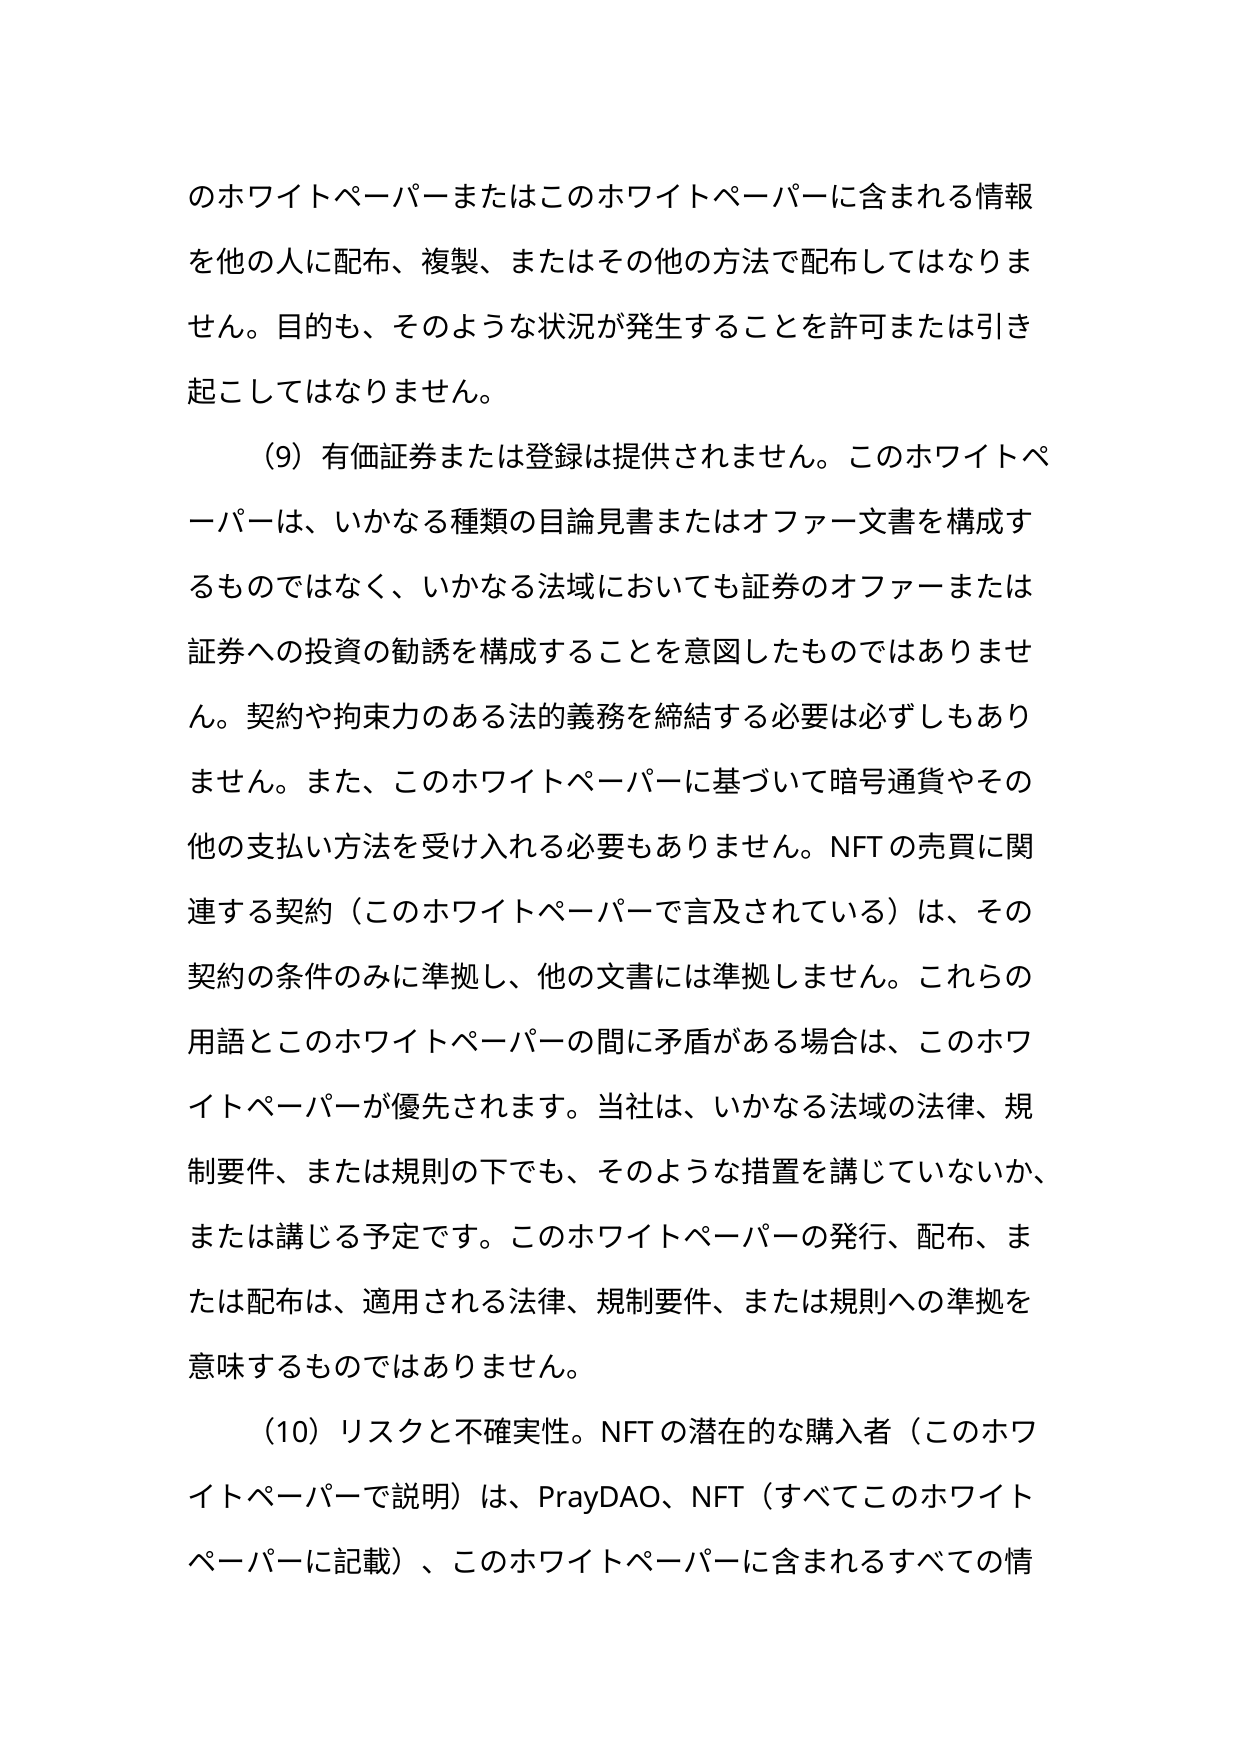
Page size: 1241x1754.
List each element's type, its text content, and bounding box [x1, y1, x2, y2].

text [187, 162, 1053, 422]
text （9）有価証券または登録は提供されません。このホワイトペーパーは、いかなる種類の目論見書またはオファー文書を構成するものではなく、いかなる法域においても証券のオファーまたは証券への投資の勧誘を構成することを意図したものではありません。契約や拘束力のある法的義務を締結する必要は必ずしもありません。また、このホワイトペーパーに基づいて暗号通貨やその他の支払い方法を受け入れる必要もありません。NFTの売買に関連する契約（このホワイトペーパーで言及されている）は、その契約の条件のみに準拠し、他の文書には準拠しません。これらの用語とこのホワイトペーパーの間に矛盾がある場合は、このホワイトペーパーが優先されます。当社は、いかなる法域の法律、規制要件、または規則の下でも、そのような措置を講じていないか、または講じる予定です。このホワイトペーパーの発行、配布、または配布は、適用される法律、規制要件、または規則への準拠を意味するものではありません。 [187, 422, 1053, 1397]
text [187, 1397, 1053, 1592]
